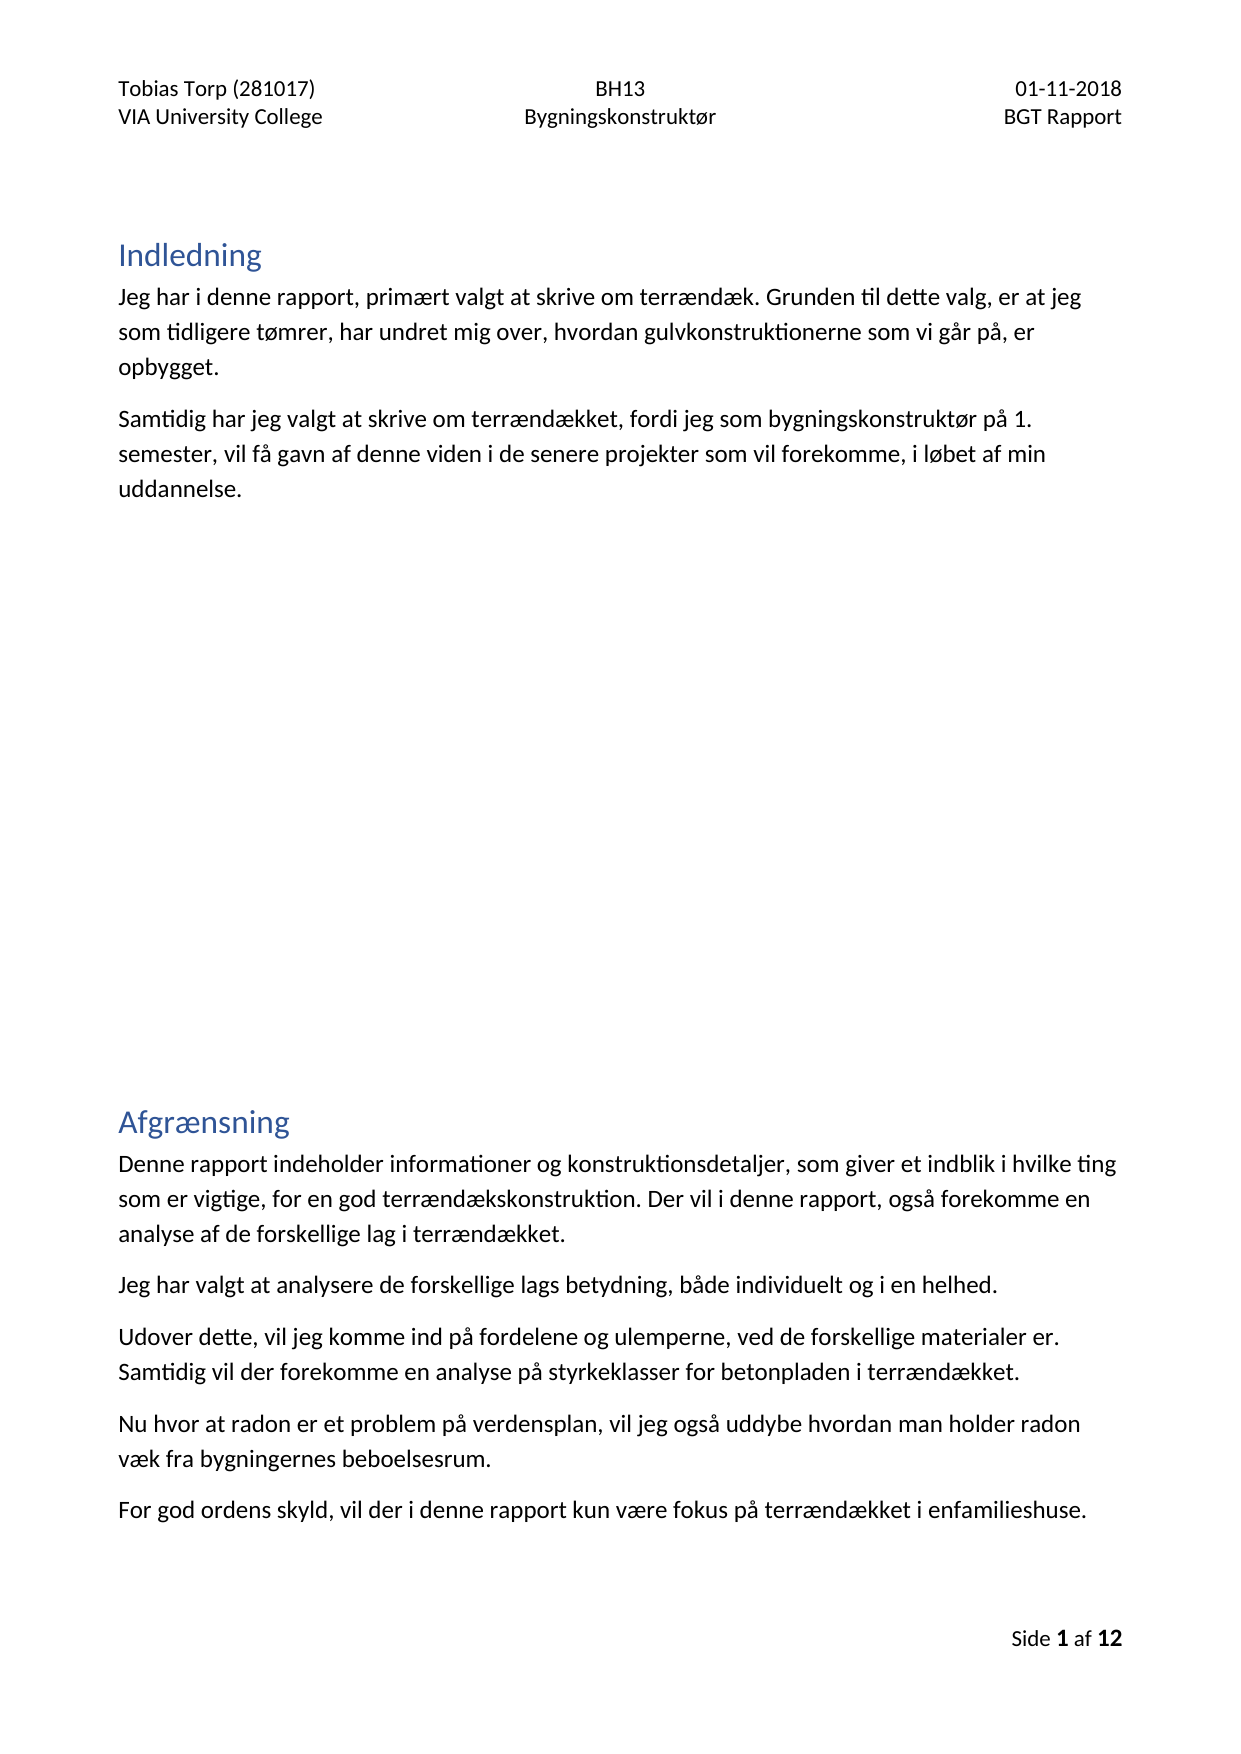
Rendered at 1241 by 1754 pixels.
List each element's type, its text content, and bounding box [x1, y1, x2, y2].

text Jeg har valgt at analysere de forskellige lags betydning, både individuelt og i en helhed. [118, 1269, 1122, 1300]
text Nu hvor at radon er et problem på verdensplan, vil jeg også uddybe hvordan man holder radon væk fra bygningernes beboelsesrum. [118, 1408, 1122, 1473]
text For god ordens skyld, vil der i denne rapport kun være fokus på terrændækket i enfamilieshuse. [118, 1494, 1122, 1525]
text Denne rapport indeholder informationer og konstruktionsdetaljer, som giver et indblik i hvilke ting som er vigtige, for en god terrændækskonstruktion. Der vil i denne rapport, også forekomme en analyse af de forskellige lag i terrændækket. [118, 1148, 1122, 1248]
text Udover dette, vil jeg komme ind på fordelene og ulemperne, ved de forskellige materialer er. Samtidig vil der forekomme en analyse på styrkeklasser for betonpladen i terrændækket. [118, 1321, 1122, 1387]
text Jeg har i denne rapport, primært valgt at skrive om terrændæk. Grunden til dette valg, er at jeg som tidligere tømrer, har undret mig over, hvordan gulvkonstruktionerne som vi går på, er opbygget. [118, 281, 1122, 382]
subtitle Afgrænsning [118, 1101, 1122, 1142]
subtitle Indledning [118, 234, 1122, 275]
text Samtidig har jeg valgt at skrive om terrændækket, fordi jeg som bygningskonstruktør på 1. semester, vil få gavn af denne viden i de senere projekter som vil forekomme, i løbet af min uddannelse. [118, 403, 1122, 503]
